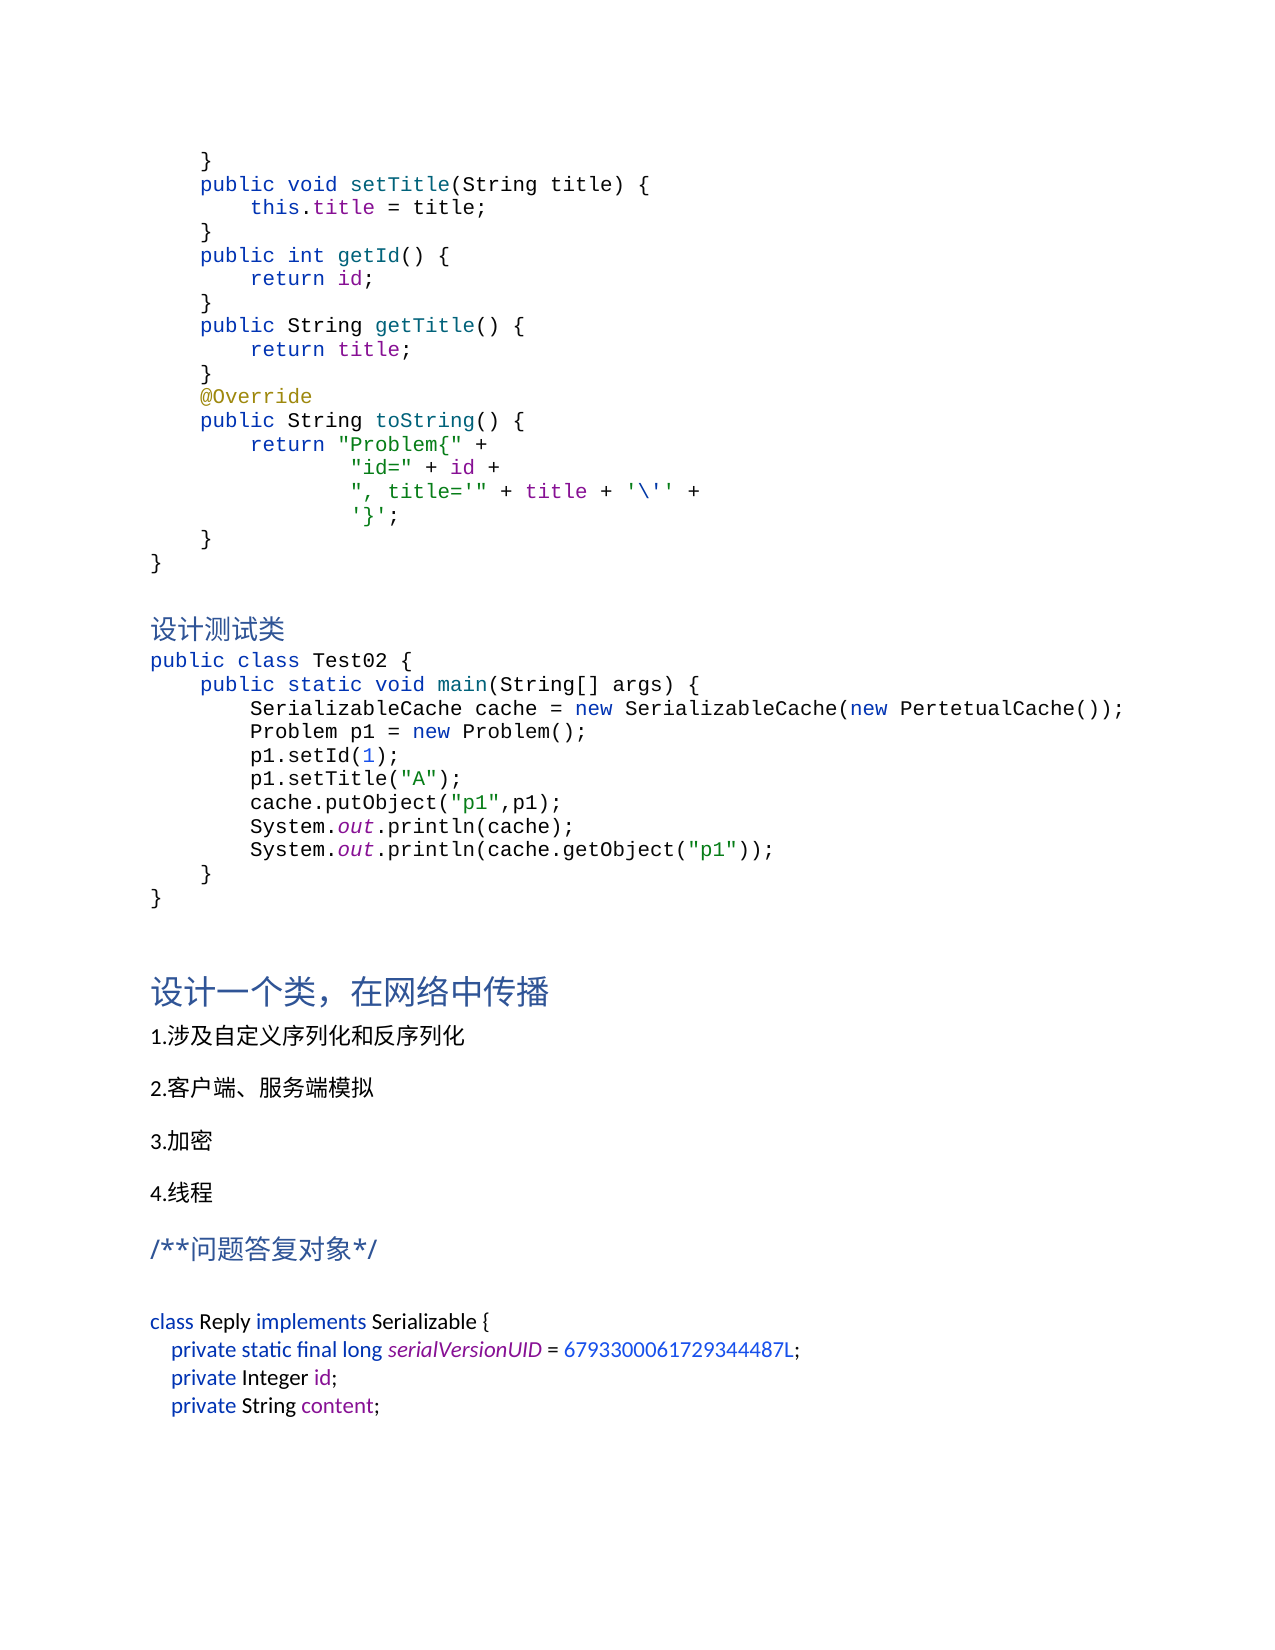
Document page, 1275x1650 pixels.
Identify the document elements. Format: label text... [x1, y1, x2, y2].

text 1.涉及自定义序列化和反序列化 [150, 1018, 1125, 1051]
text 3.加密 [150, 1123, 1125, 1156]
subtitle 设计一个类，在网络中传播 [150, 966, 1125, 1014]
text 2.客户端、服务端模拟 [150, 1070, 1125, 1103]
subtitle 设计测试类 [150, 608, 1125, 647]
subtitle /**问题答复对象*/ [150, 1228, 1125, 1267]
text 4.线程 [150, 1175, 1125, 1208]
text public class Test02 { public static void main(String[] args) { SerializableCache cache = new SerializableCache(new PertetualCache()); Problem p1 = new Problem(); p1.setId(1); p1.setTitle("A"); cache.putObject("p1",p1); System.out.println(cache); System.out.println(cache.getObject("p1")); } } [150, 650, 1125, 910]
text class Reply implements Serializable { private static final long serialVersionUID = 6793300061729344487L; private Integer id; private String content; [150, 1270, 1125, 1419]
